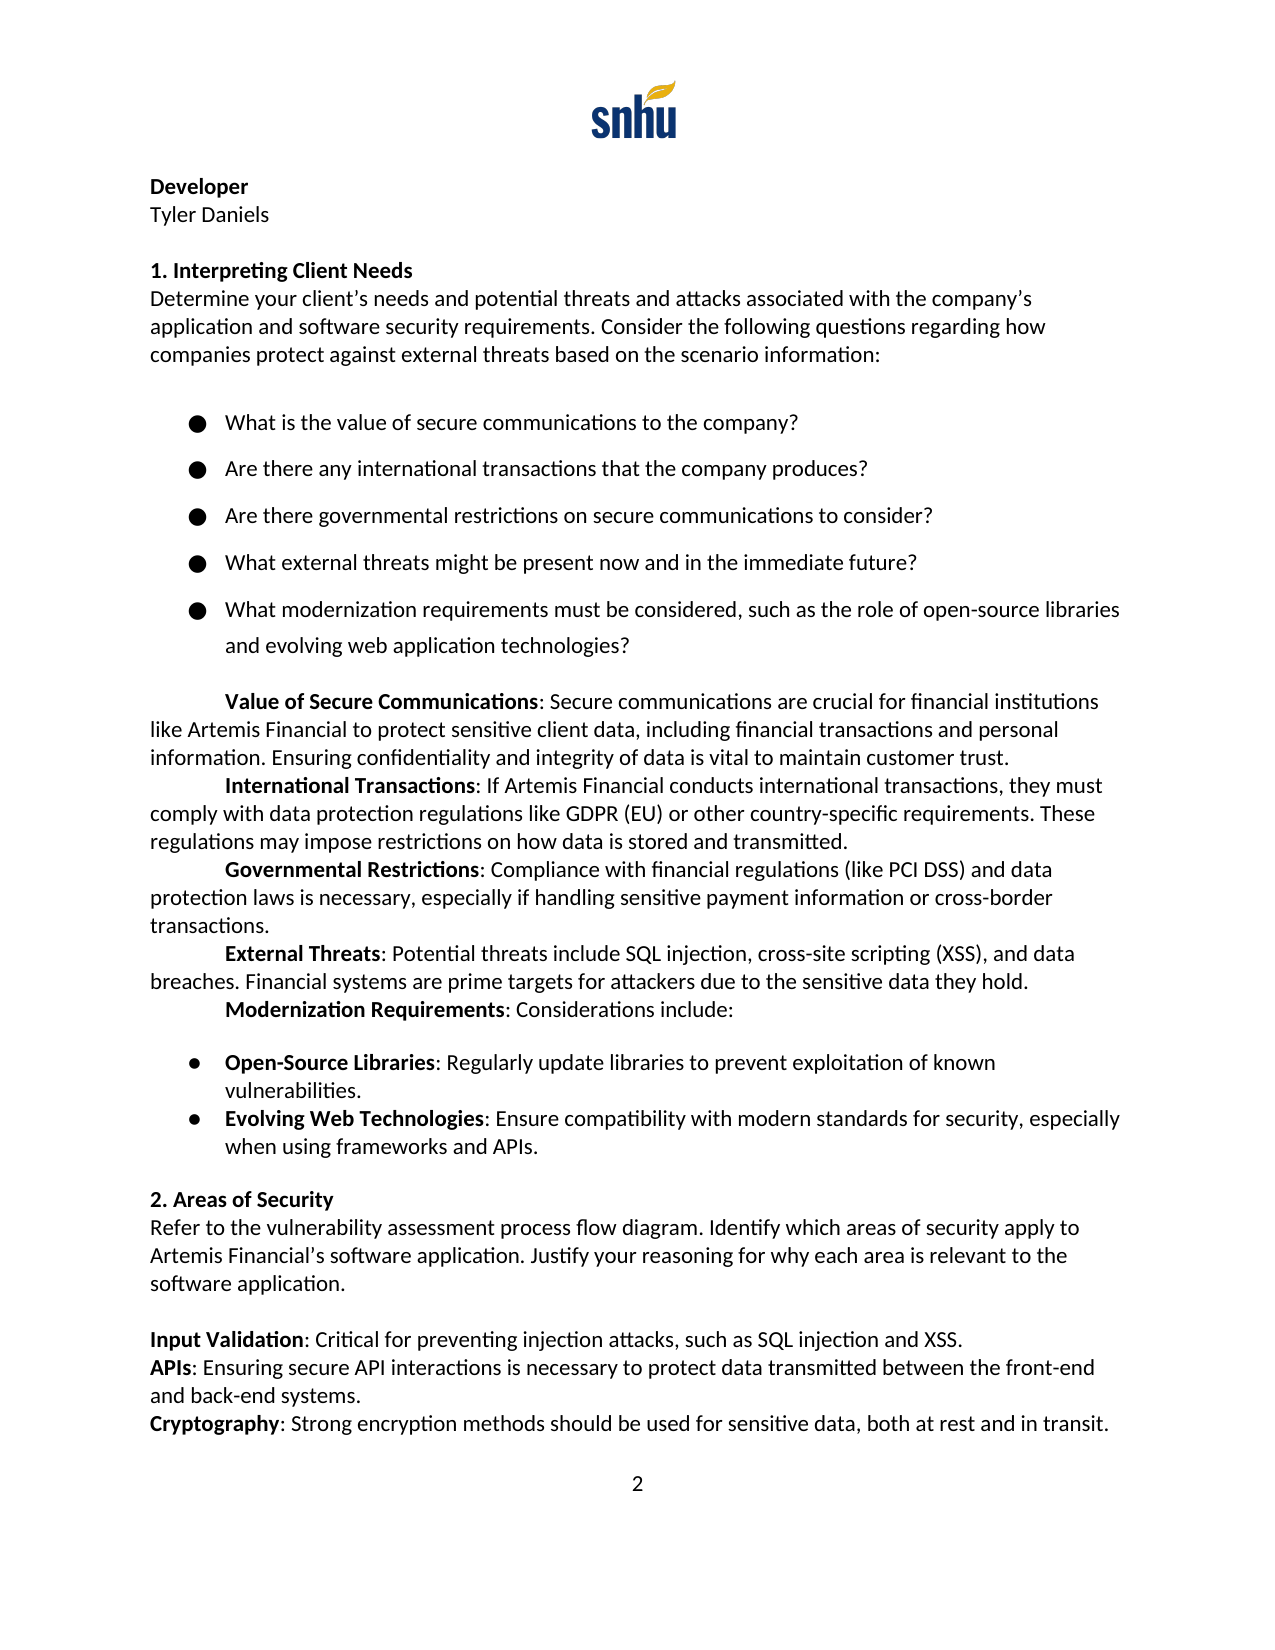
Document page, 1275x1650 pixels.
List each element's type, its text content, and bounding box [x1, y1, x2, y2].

text APIs: Ensuring secure API interactions is necessary to protect data transmitted between the front-end and back-end systems. [150, 1353, 1125, 1409]
list Evolving Web Technologies: Ensure compatibility with modern standards for security, especially when using frameworks and APIs. [187, 1104, 1125, 1160]
text Refer to the vulnerability assessment process flow diagram. Identify which areas of security apply to Artemis Financial’s software application. Justify your reasoning for why each area is relevant to the software application. [150, 1213, 1125, 1297]
text Cryptography: Strong encryption methods should be used for sensitive data, both at rest and in transit. [150, 1409, 1125, 1437]
text Modernization Requirements: Considerations include: [150, 995, 1125, 1023]
list What external threats might be present now and in the immediate future? [187, 537, 1125, 584]
text International Transactions: If Artemis Financial conducts international transactions, they must comply with data protection regulations like GDPR (EU) or other country-specific requirements. These regulations may impose restrictions on how data is stored and transmitted. [150, 771, 1125, 855]
list Open-Source Libraries: Regularly update libraries to prevent exploitation of known vulnerabilities. [187, 1048, 1125, 1104]
text Input Validation: Critical for preventing injection attacks, such as SQL injection and XSS. [150, 1325, 1125, 1353]
text External Threats: Potential threats include SQL injection, cross-site scripting (XSS), and data breaches. Financial systems are prime targets for attackers due to the sensitive data they hold. [150, 939, 1125, 995]
list Are there governmental restrictions on secure communications to consider? [187, 490, 1125, 537]
list What is the value of secure communications to the company? [187, 396, 1125, 443]
picture [572, 75, 703, 147]
text Governmental Restrictions: Compliance with financial regulations (like PCI DSS) and data protection laws is necessary, especially if handling sensitive payment information or cross-border transactions. [150, 855, 1125, 939]
list What modernization requirements must be considered, such as the role of open-source libraries and evolving web application technologies? [187, 584, 1125, 659]
text 1. Interpreting Client Needs [150, 256, 1125, 284]
subtitle Developer [150, 172, 1125, 200]
text Tyler Daniels [150, 200, 1125, 228]
text Value of Secure Communications: Secure communications are crucial for financial institutions like Artemis Financial to protect sensitive client data, including financial transactions and personal information. Ensuring confidentiality and integrity of data is vital to maintain customer trust. [150, 687, 1125, 771]
text 2. Areas of Security [150, 1185, 1125, 1213]
text Determine your client’s needs and potential threats and attacks associated with the company’s application and software security requirements. Consider the following questions regarding how companies protect against external threats based on the scenario information: [150, 284, 1125, 368]
list Are there any international transactions that the company produces? [187, 443, 1125, 490]
